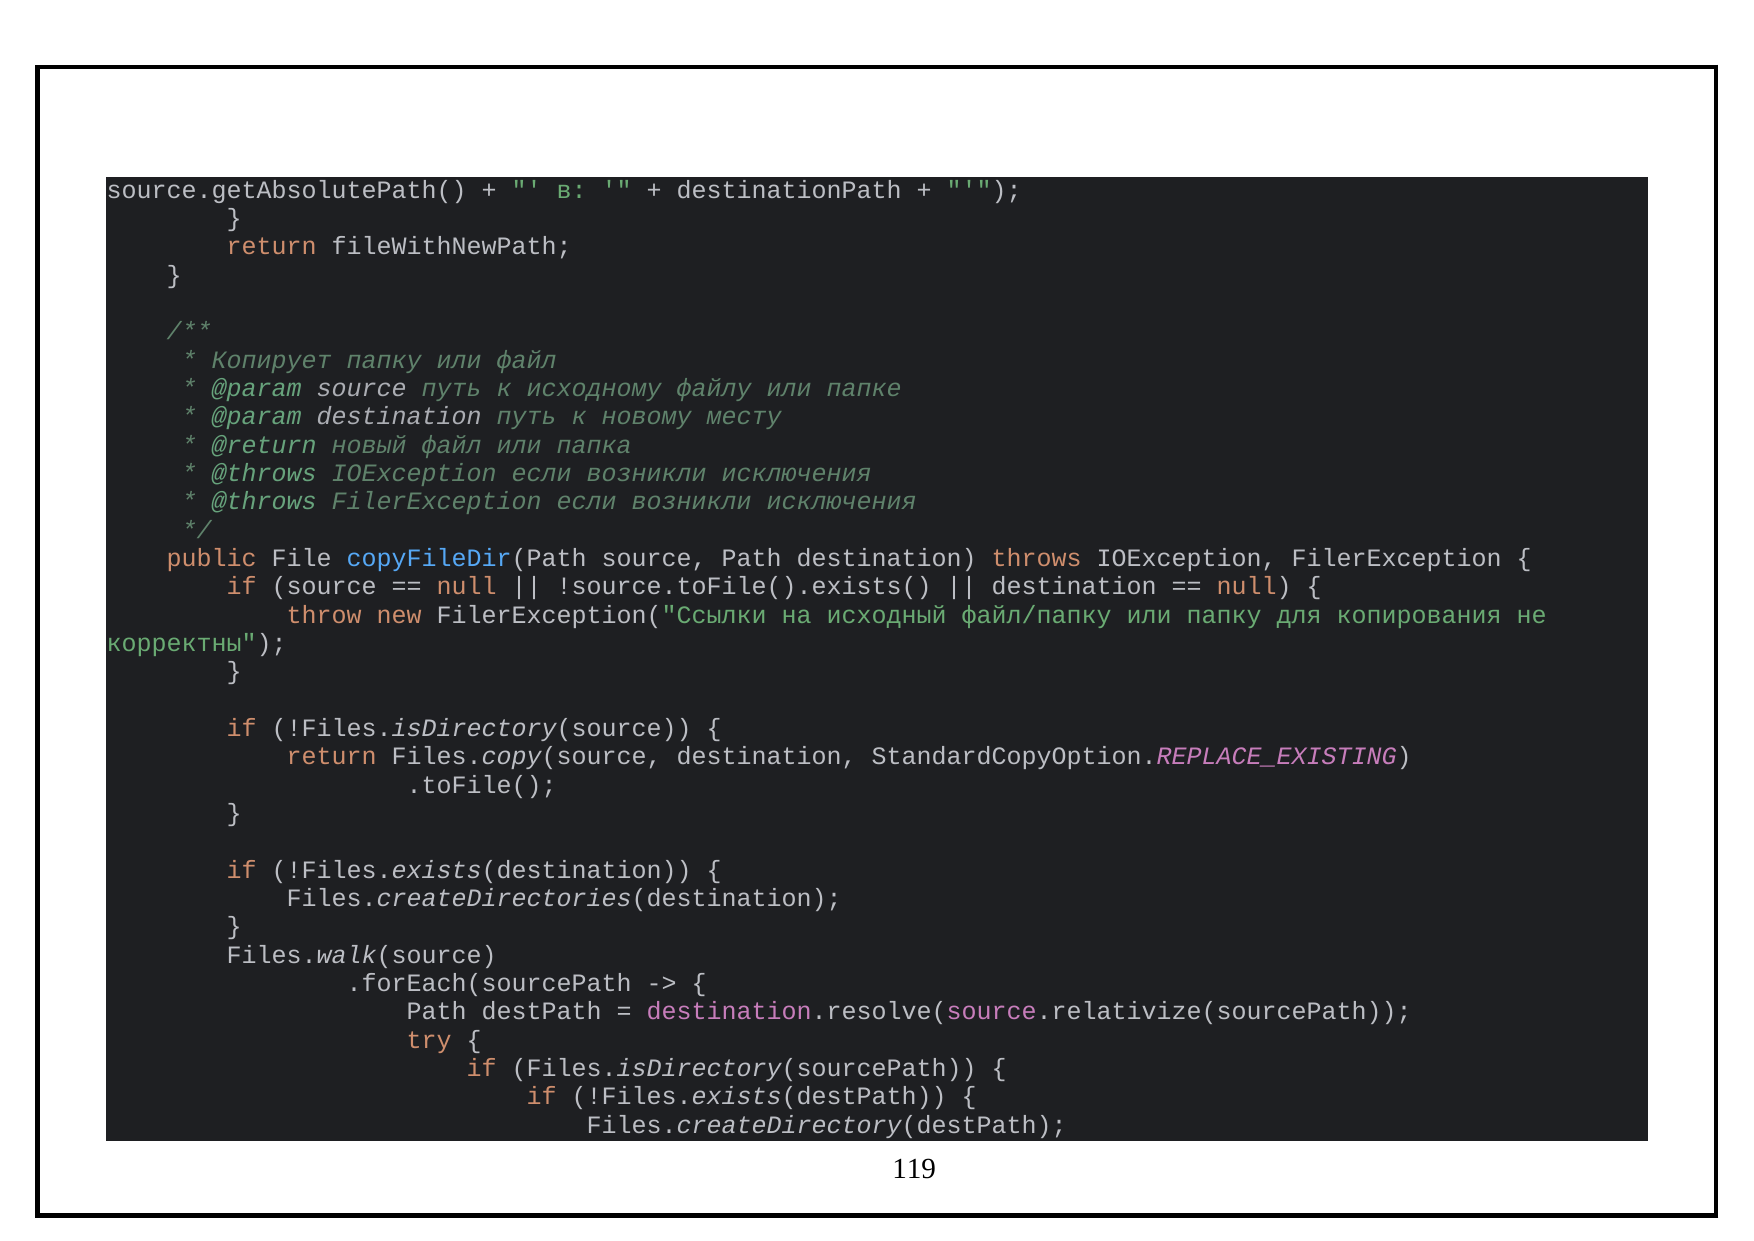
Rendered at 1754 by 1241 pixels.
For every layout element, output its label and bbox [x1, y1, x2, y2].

text [106, 177, 1648, 1141]
